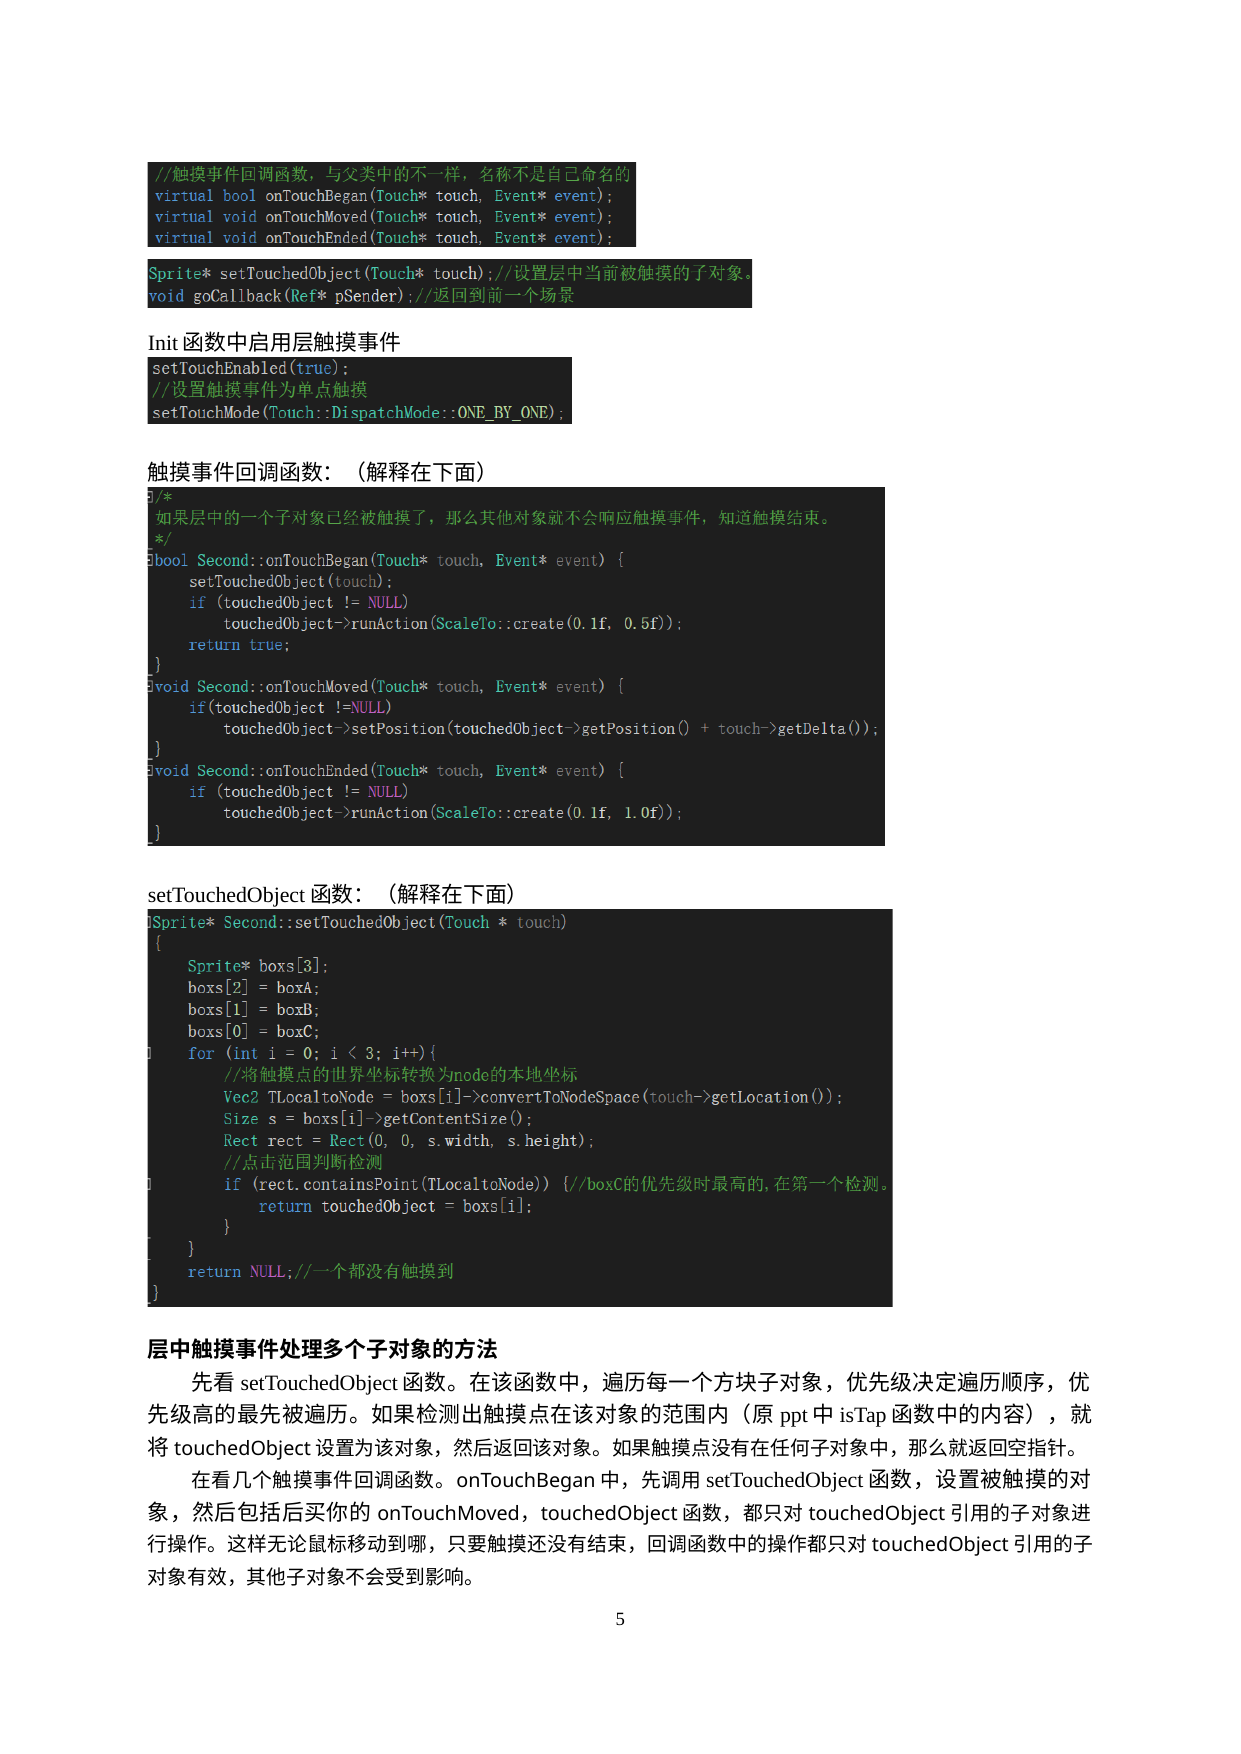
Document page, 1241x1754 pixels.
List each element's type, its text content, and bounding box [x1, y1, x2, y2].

text 先看setTouchedObject函数。在该函数中，遍历每一个方块子对象，优先级决定遍历顺序，优先级高的最先被遍历。如果检测出触摸点在该对象的范围内（原ppt中isTap函数中的内容），就将touchedObject设置为该对象，然后返回该对象。如果触摸点没有在任何子对象中，那么就返回空指针。 [148, 1364, 1092, 1462]
text 触摸事件回调函数：（解释在下面） [148, 454, 1092, 487]
picture [147, 162, 637, 247]
picture [147, 259, 753, 308]
text 在看几个触摸事件回调函数。onTouchBegan中，先调用setTouchedObject函数，设置被触摸的对象，然后包括后买你的onTouchMoved，touchedObject函数，都只对touchedObject引用的子对象进行操作。这样无论鼠标移动到哪，只要触摸还没有结束，回调函数中的操作都只对touchedObject引用的子对象有效，其他子对象不会受到影响。 [148, 1557, 1092, 1592]
picture [147, 357, 572, 424]
picture [147, 487, 885, 846]
text 层中触摸事件处理多个子对象的方法 [148, 1332, 1092, 1364]
text Init函数中启用层触摸事件 [148, 324, 1092, 357]
text 在看几个触摸事件回调函数。onTouchBegan中，先调用setTouchedObject函数，设置被触摸的对象，然后包括后买你的onTouchMoved，touchedObject函数，都只对touchedObject引用的子对象进行操作。这样无论鼠标移动到哪，只要触摸还没有结束，回调函数中的操作都只对touchedObject引用的子对象有效，其他子对象不会受到影响。 [148, 1462, 1092, 1531]
text setTouchedObject函数：（解释在下面） [148, 877, 1092, 909]
picture [147, 909, 893, 1307]
